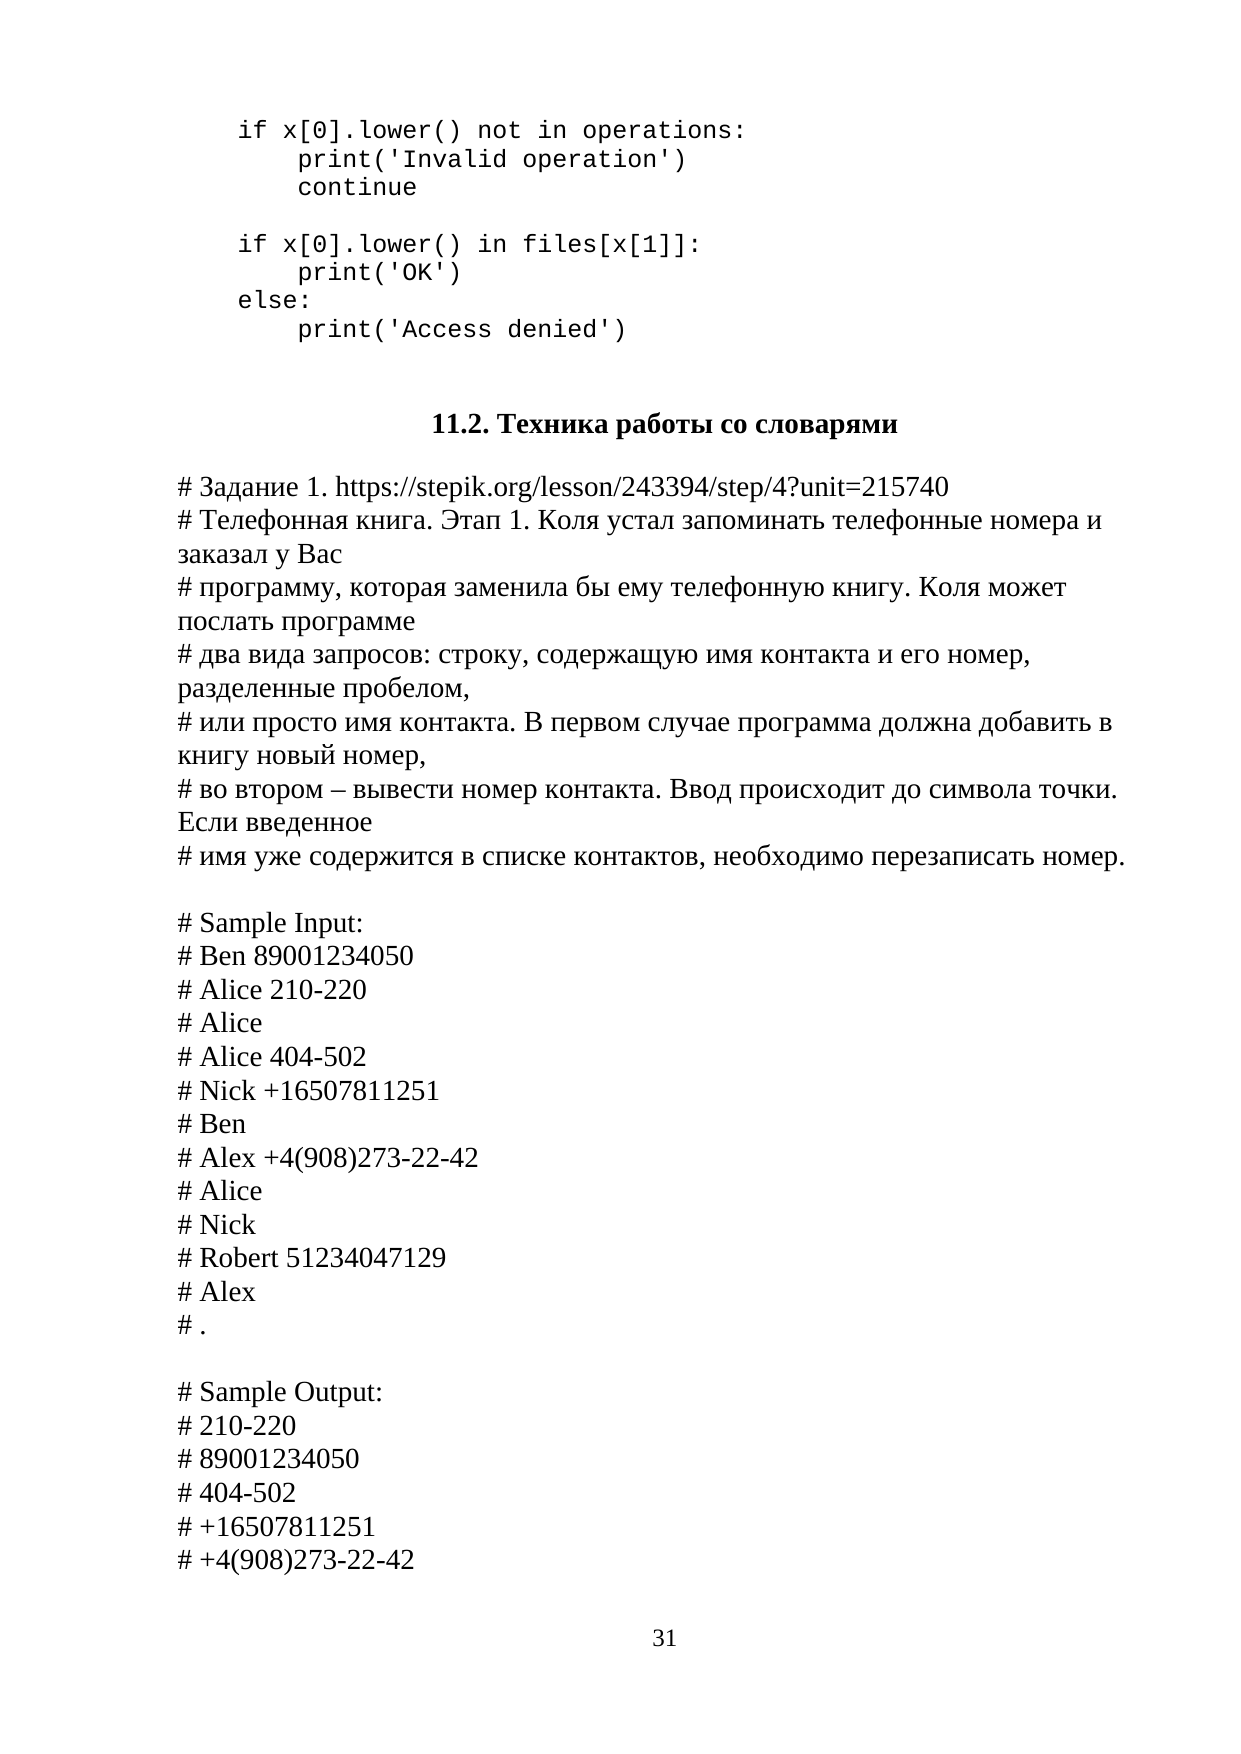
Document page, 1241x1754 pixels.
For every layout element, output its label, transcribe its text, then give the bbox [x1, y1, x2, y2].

text print('Access denied') [177, 316, 1152, 345]
text # . [177, 1307, 1152, 1341]
text # Ben 89001234050 [177, 938, 1152, 972]
text else: [177, 288, 1152, 316]
text # Задание 1. https://stepik.org/lesson/243394/step/4?unit=215740 [177, 469, 1152, 502]
text # Alex [177, 1274, 1152, 1307]
text # Alice [177, 1173, 1152, 1207]
subtitle 11.2. Техника работы со словарями [177, 407, 1152, 440]
text # Alice 404-502 [177, 1039, 1152, 1073]
text # 404-502 [177, 1475, 1152, 1509]
text if x[0].lower() not in operations: [177, 118, 1152, 146]
text # Nick [177, 1207, 1152, 1240]
text # Ben [177, 1106, 1152, 1140]
text # Sample Input: [177, 905, 1152, 938]
text # +16507811251 [177, 1509, 1152, 1542]
text # программу, которая заменила бы ему телефонную книгу. Коля может послать программе [177, 569, 1152, 637]
text print('Invalid operation') [177, 146, 1152, 175]
text # имя уже содержится в списке контактов, необходимо перезаписать номер. [177, 838, 1152, 871]
text print('OK') [177, 260, 1152, 288]
text # два вида запросов: строку, содержащую имя контакта и его номер, разделенные пробелом, [177, 637, 1152, 704]
text # +4(908)273-22-42 [177, 1542, 1152, 1576]
text # Телефонная книга. Этап 1. Коля устал запоминать телефонные номера и заказал у Вас [177, 502, 1152, 569]
text # во втором – вывести номер контакта. Ввод происходит до символа точки. Если введенное [177, 771, 1152, 838]
text # Alex +4(908)273-22-42 [177, 1140, 1152, 1173]
text # Nick +16507811251 [177, 1073, 1152, 1106]
text # 89001234050 [177, 1442, 1152, 1475]
text # 210-220 [177, 1408, 1152, 1442]
text # Sample Output: [177, 1374, 1152, 1408]
text continue [177, 175, 1152, 203]
text # или просто имя контакта. В первом случае программа должна добавить в книгу новый номер, [177, 704, 1152, 771]
text if x[0].lower() in files[x[1]]: [177, 231, 1152, 260]
text # Alice [177, 1006, 1152, 1039]
text # Alice 210-220 [177, 972, 1152, 1006]
text # Robert 51234047129 [177, 1240, 1152, 1274]
